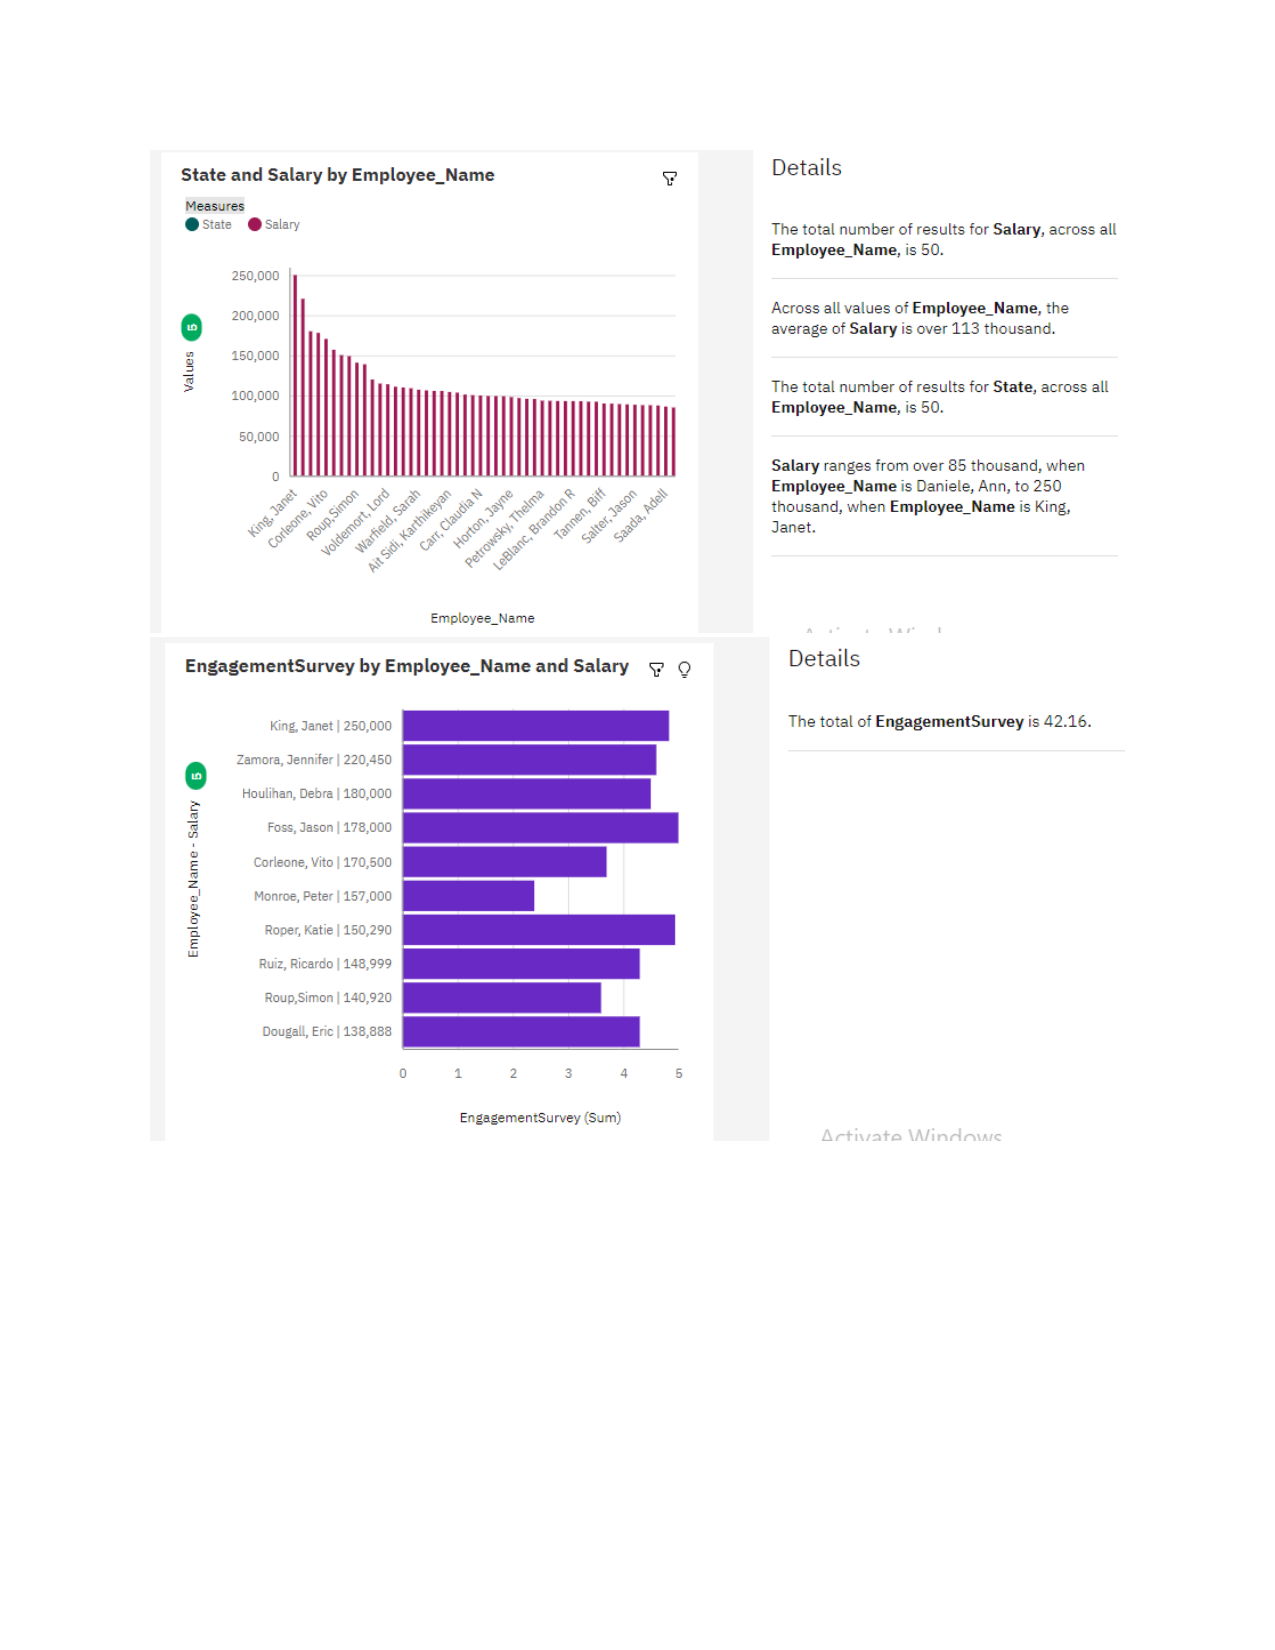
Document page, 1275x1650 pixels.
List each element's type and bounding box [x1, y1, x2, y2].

picture [150, 637, 1125, 1141]
picture [150, 150, 1125, 633]
